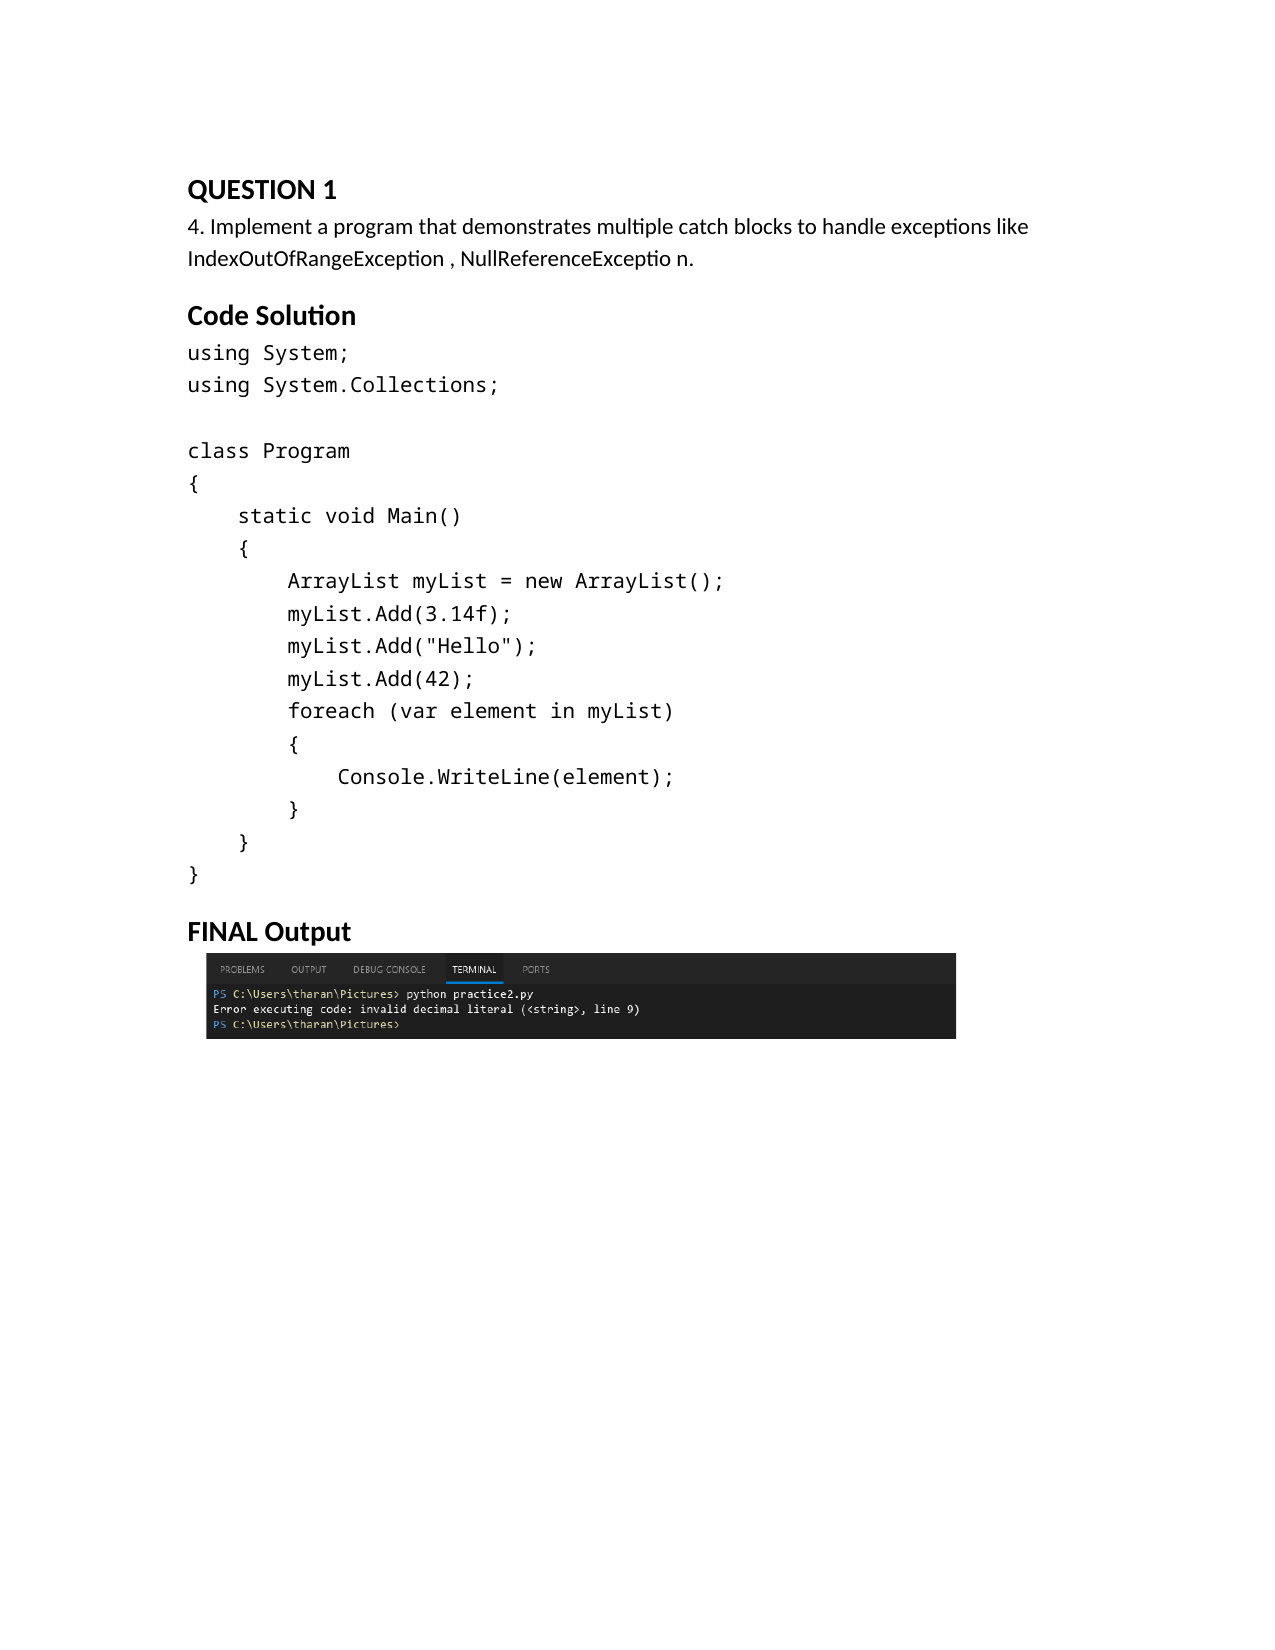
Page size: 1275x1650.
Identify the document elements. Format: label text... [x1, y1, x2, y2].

picture [206, 953, 957, 1039]
subtitle Code Solution [187, 297, 1087, 333]
subtitle QUESTION 1 [187, 171, 1087, 206]
text 4. Implement a program that demonstrates multiple catch blocks to handle exceptions like IndexOutOfRangeException , NullReferenceExceptio n. [187, 212, 1087, 272]
text using System; using System.Collections; class Program { static void Main() { ArrayList myList = new ArrayList(); myList.Add(3.14f); myList.Add("Hello"); myList.Add(42); foreach (var element in myList) { Console.WriteLine(element); } } } [187, 338, 1087, 888]
subtitle FINAL Output [187, 913, 1087, 949]
